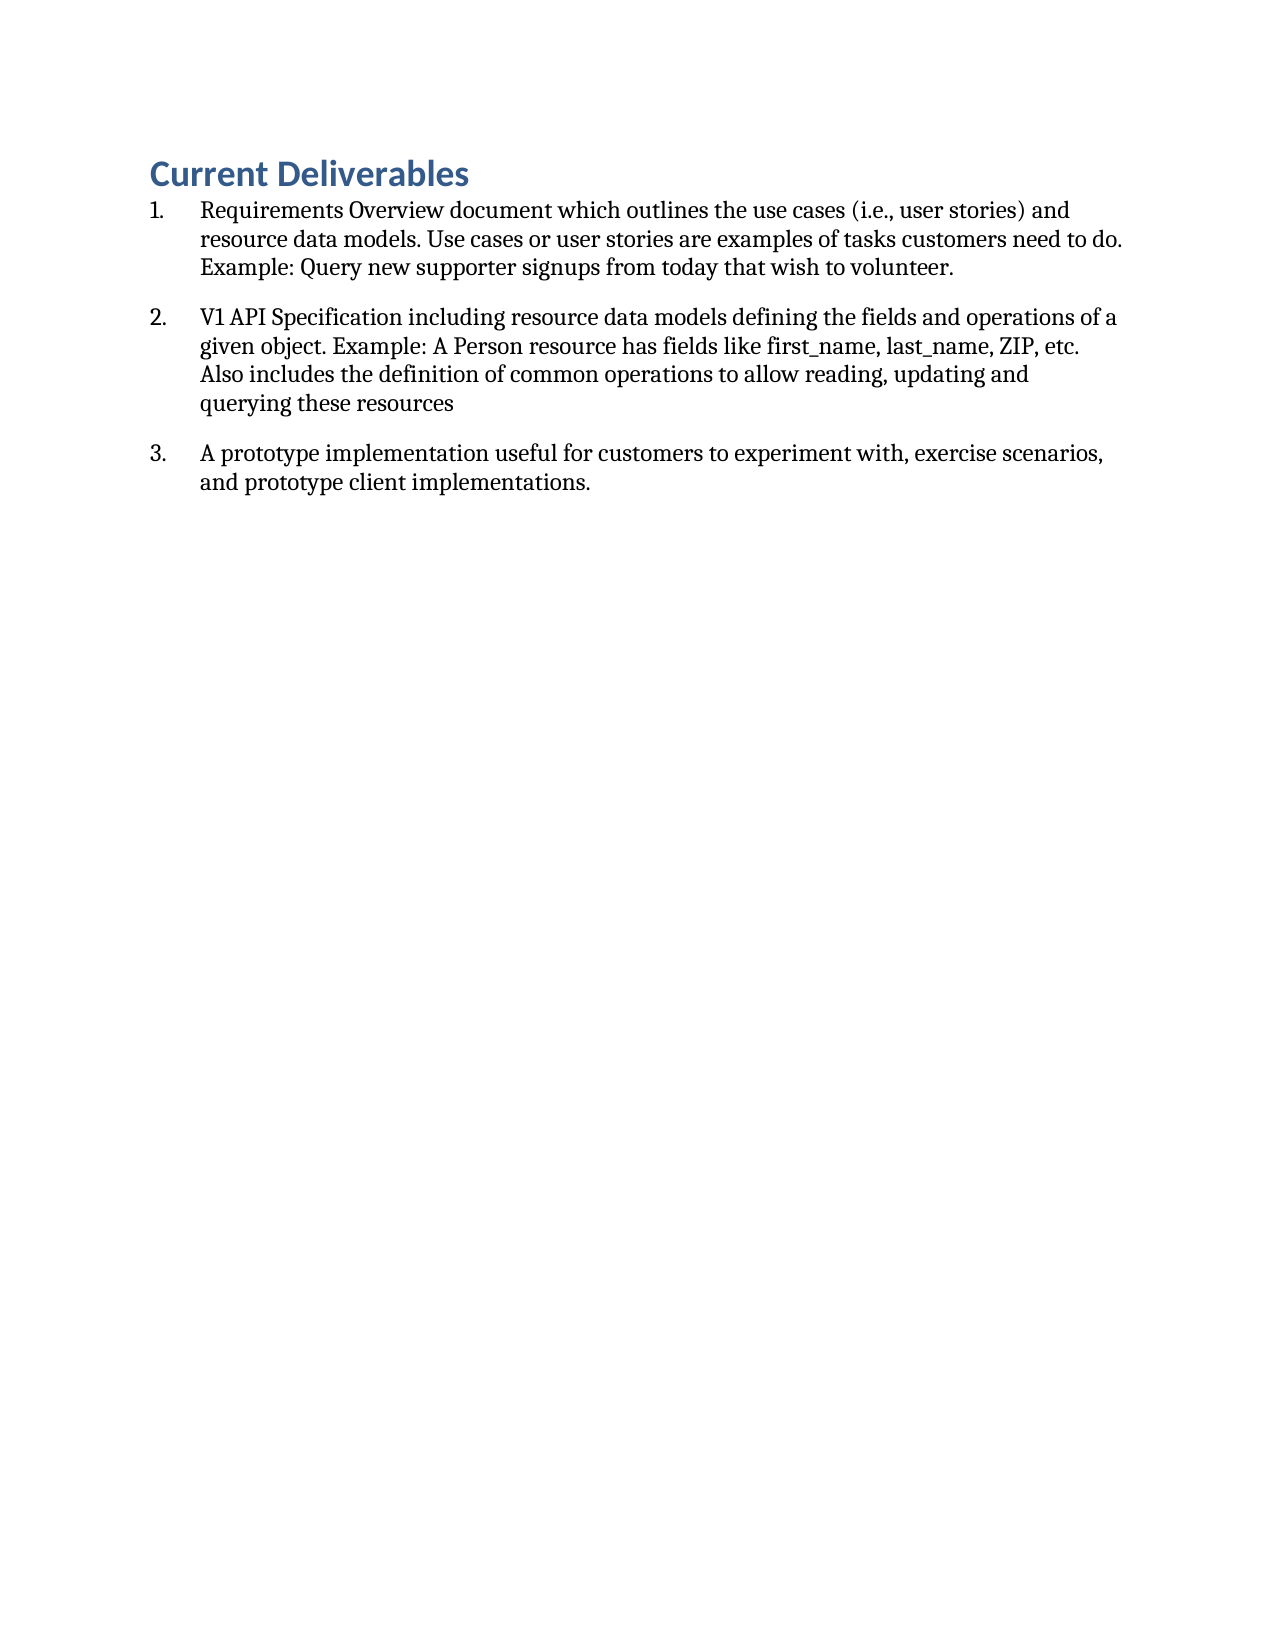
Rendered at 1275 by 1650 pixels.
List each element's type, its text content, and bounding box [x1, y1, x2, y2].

list A prototype implementation useful for customers to experiment with, exercise scenarios, and prototype client implementations. [150, 439, 1125, 496]
list V1 API Specification including resource data models defining the fields and operations of a given object. Example: A Person resource has fields like first_name, last_name, ZIP, etc. Also includes the definition of common operations to allow reading, updating and querying these resources [150, 303, 1125, 418]
subtitle Current Deliverables [150, 150, 1125, 196]
list Requirements Overview document which outlines the use cases (i.e., user stories) and resource data models. Use cases or user stories are examples of tasks customers need to do. Example: Query new supporter signups from today that wish to volunteer. [150, 196, 1125, 282]
